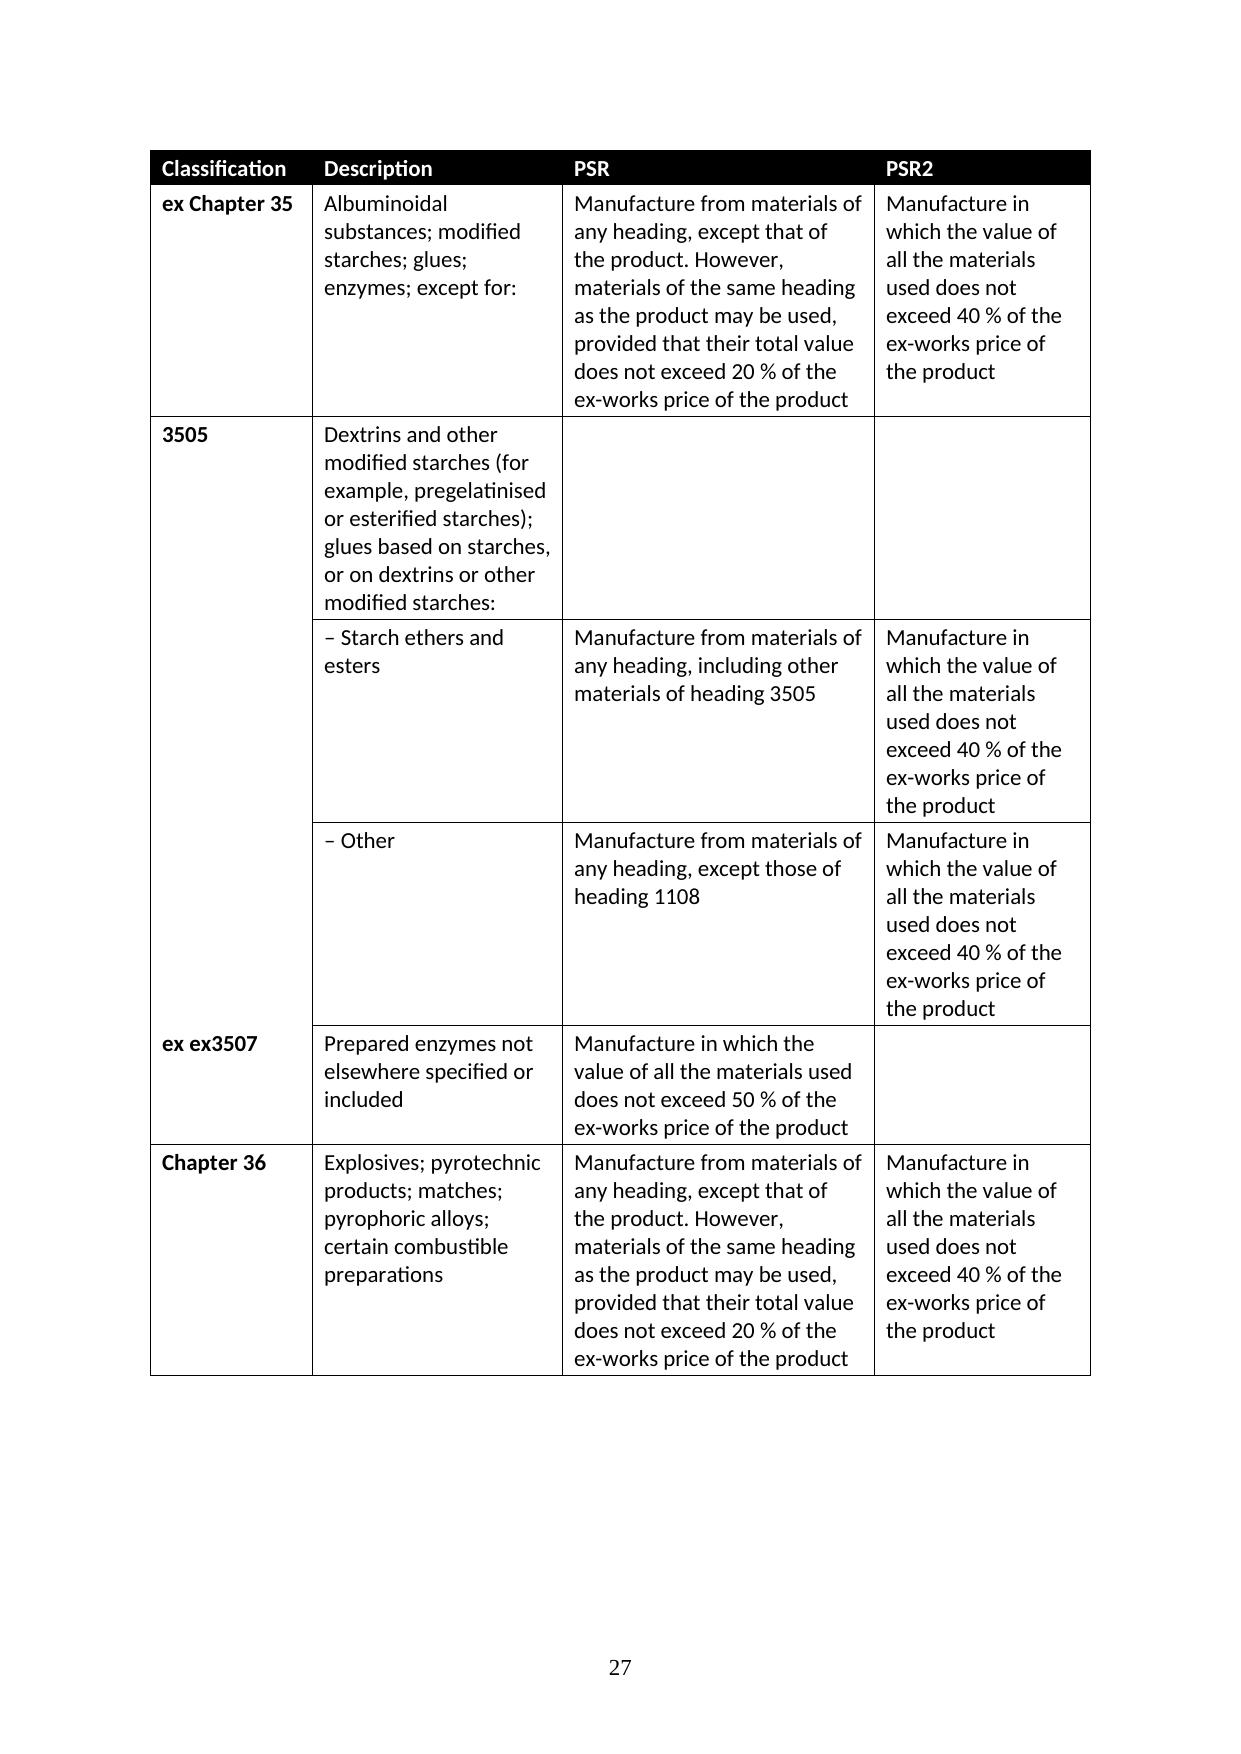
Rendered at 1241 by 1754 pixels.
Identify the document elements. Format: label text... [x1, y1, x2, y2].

table_cell [875, 1026, 1090, 1144]
table_cell Dextrins and other modified starches (for example, pregelatinised or esterified starches); glues based on starches, or on dextrins or other modified starches: [313, 417, 562, 619]
table_cell Manufacture from materials of any heading, including other materials of heading 3505 [563, 620, 874, 822]
table_cell – Starch ethers and esters [313, 620, 562, 822]
table_cell [875, 417, 1090, 619]
table_header Classification [151, 151, 312, 185]
table_cell Chapter 36 [151, 1145, 312, 1375]
table_cell ex Chapter 35 [151, 185, 312, 416]
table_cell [875, 1145, 1090, 1375]
table_header PSR [563, 151, 874, 185]
table_cell Albuminoidal substances; modified starches; glues; enzymes; except for: [313, 185, 562, 416]
table_header PSR2 [875, 151, 1090, 185]
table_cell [875, 185, 1090, 416]
table_cell Manufacture from materials of any heading, except those of heading 1108 [563, 823, 874, 1025]
table_cell – Other [313, 823, 562, 1025]
table_cell Manufacture in which the value of all the materials used does not exceed 50 % of the ex-works price of the product [563, 1026, 874, 1144]
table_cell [563, 1145, 874, 1375]
table_cell ex ex3507 [151, 1025, 312, 1144]
table_cell Manufacture in which the value of all the materials used does not exceed 40 % of the ex-works price of the product [875, 823, 1090, 1025]
table_cell Explosives; pyrotechnic products; matches; pyrophoric alloys; certain combustible preparations [313, 1145, 562, 1375]
table_cell Prepared enzymes not elsewhere specified or included [313, 1026, 562, 1144]
table_cell 3505 [151, 417, 312, 1025]
table_header Description [313, 151, 562, 185]
table_cell [563, 417, 874, 619]
table_cell Manufacture in which the value of all the materials used does not exceed 40 % of the ex-works price of the product [875, 620, 1090, 822]
